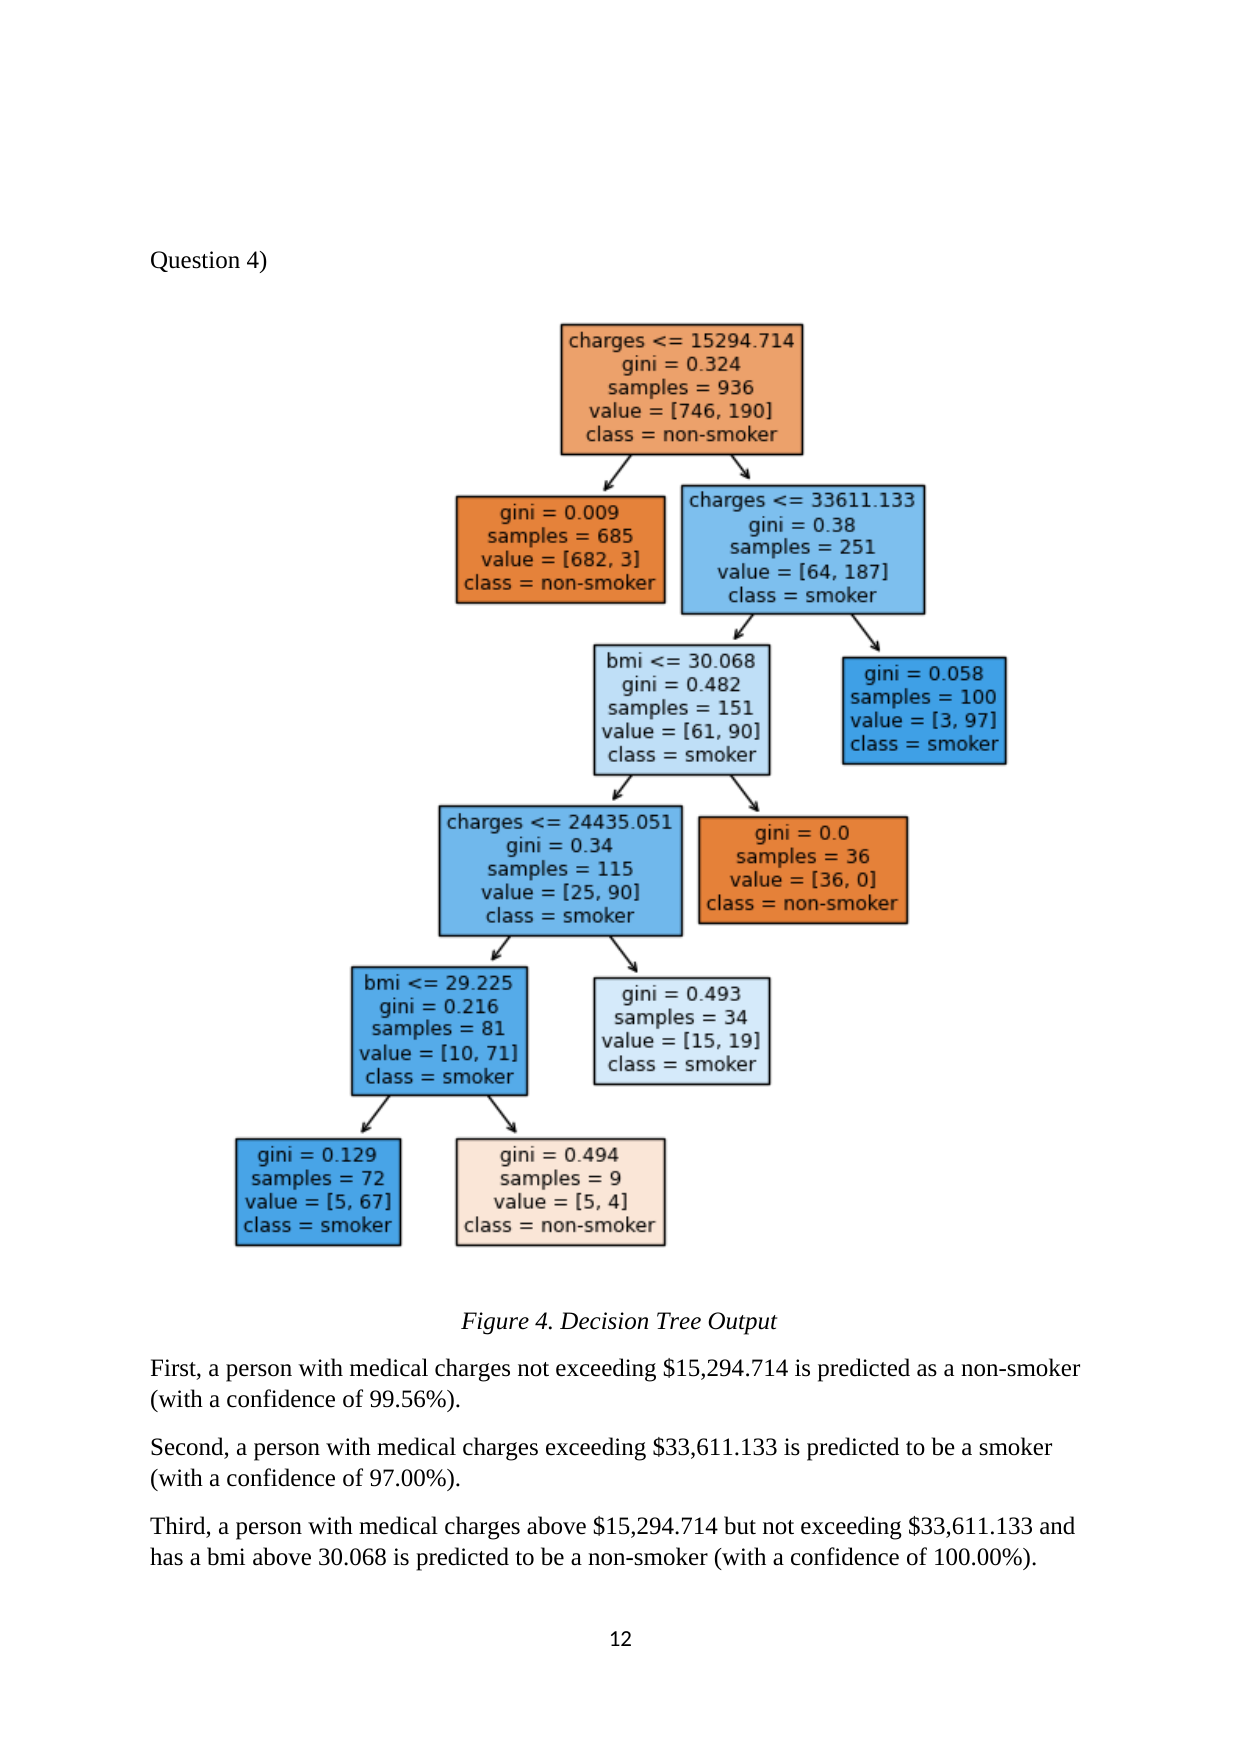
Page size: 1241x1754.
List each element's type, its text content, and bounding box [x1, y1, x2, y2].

picture [181, 293, 1060, 1287]
text Figure 4. Decision Tree Output [150, 1306, 1090, 1334]
text Question 4) [150, 245, 1090, 274]
text Third, a person with medical charges above $15,294.714 but not exceeding $33,611.133 and has a bmi above 30.068 is predicted to be a non-smoker (with a confidence of 100.00%). [150, 1511, 1090, 1571]
text Second, a person with medical charges exceeding $33,611.133 is predicted to be a smoker (with a confidence of 97.00%). [150, 1432, 1090, 1492]
text First, a person with medical charges not exceeding $15,294.714 is predicted as a non-smoker (with a confidence of 99.56%). [150, 1353, 1090, 1413]
